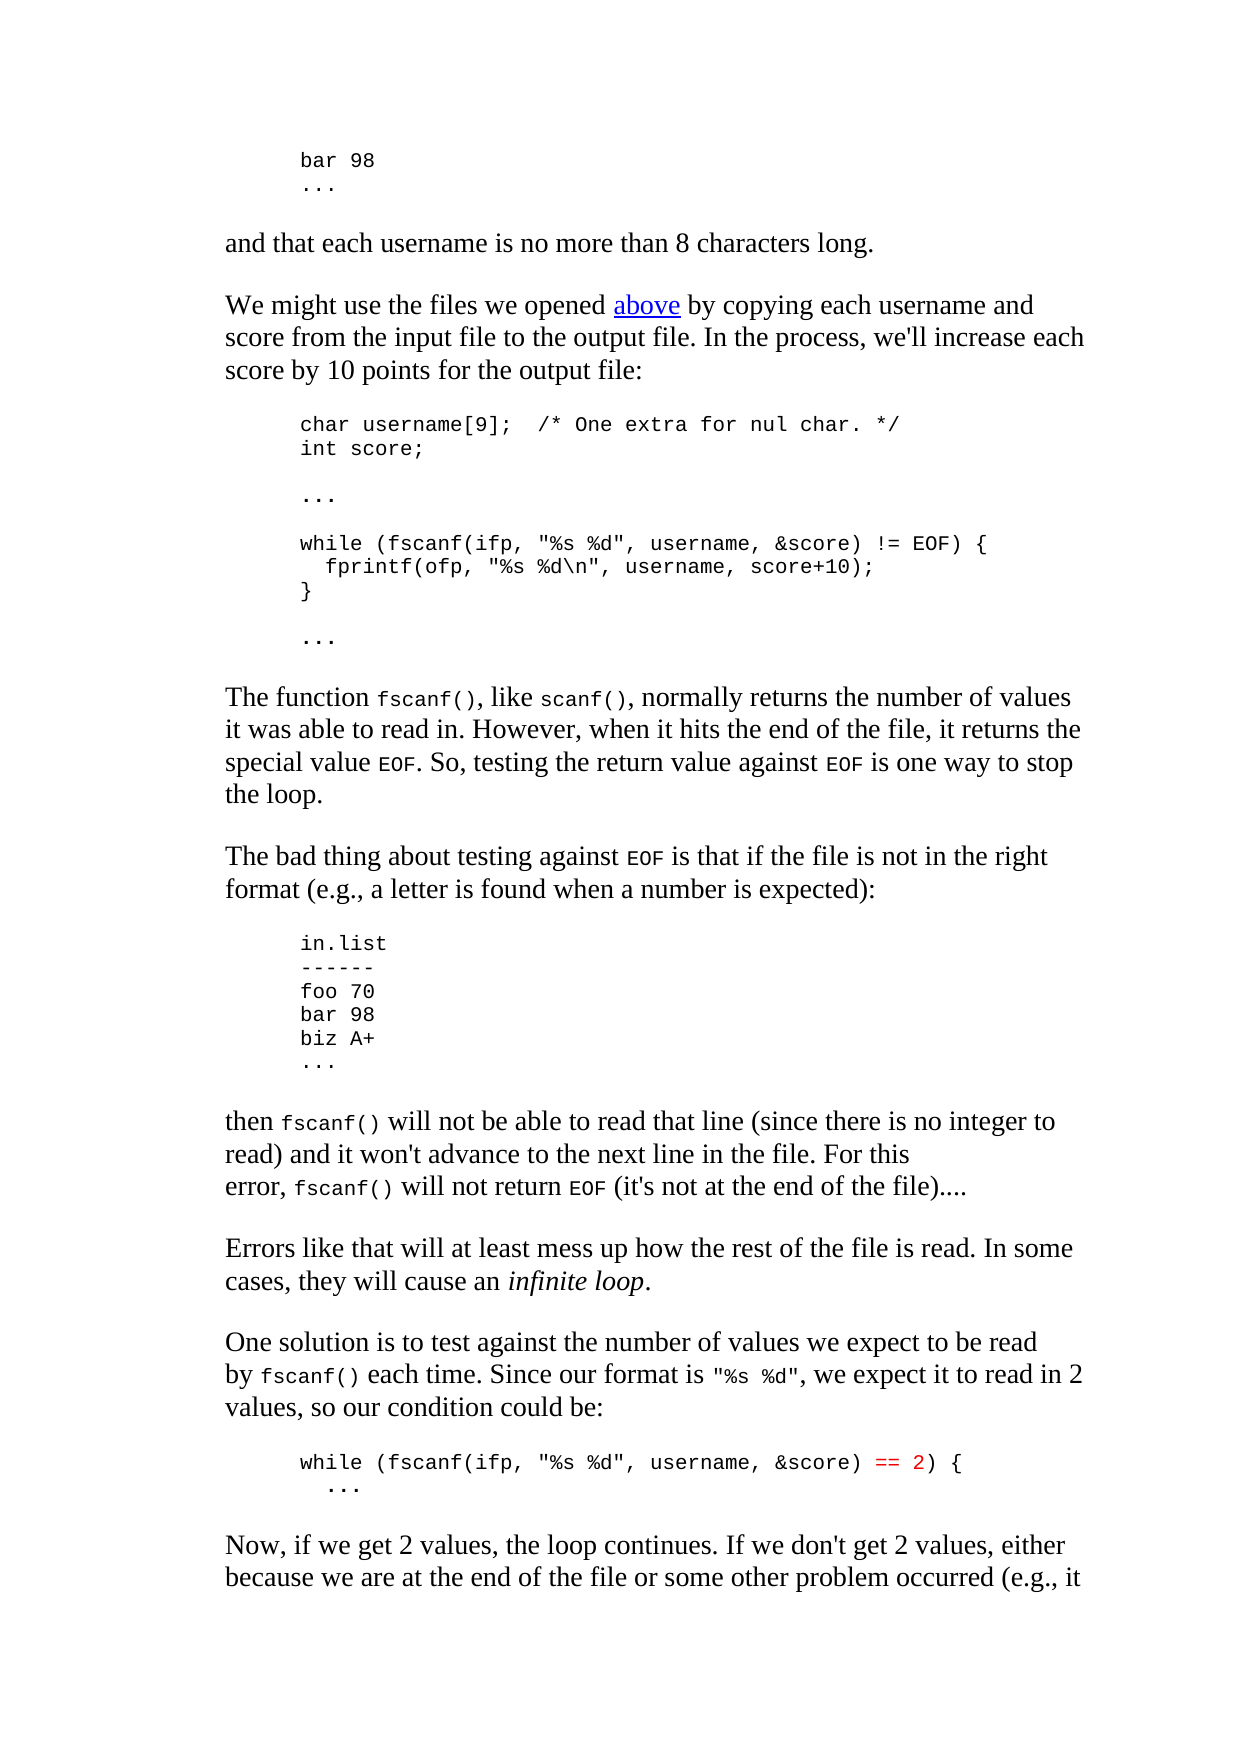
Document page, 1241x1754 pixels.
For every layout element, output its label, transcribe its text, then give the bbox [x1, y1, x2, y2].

text ... [300, 1052, 1090, 1075]
text ------ [300, 957, 1090, 981]
text bar 98 [300, 1004, 1090, 1028]
text ... [300, 174, 1090, 197]
text The bad thing about testing against EOF is that if the file is not in the right format (e.g., a letter is found when a number is expected): [225, 839, 1090, 904]
text Errors like that will at least mess up how the rest of the file is read. In some cases, they will cause an infinite loop. [225, 1231, 1090, 1296]
text } [300, 580, 1090, 603]
text fprintf(ofp, "%s %d\n", username, score+10); [300, 556, 1090, 580]
text while (fscanf(ifp, "%s %d", username, &score) != EOF) { [300, 533, 1090, 556]
text in.list [300, 933, 1090, 957]
text while (fscanf(ifp, "%s %d", username, &score) == 2) { [300, 1452, 1090, 1475]
text and that each username is no more than 8 characters long. [225, 226, 1090, 259]
text bar 98 [300, 150, 1090, 174]
text ... [300, 1475, 1090, 1499]
text ... [300, 485, 1090, 509]
text then fscanf() will not be able to read that line (since there is no integer to read) and it won't advance to the next line in the file. For this error, fscanf() will not return EOF (it's not at the end of the file).... [225, 1104, 1090, 1202]
text One solution is to test against the number of values we expect to be read by fscanf() each time. Since our format is "%s %d", we expect it to read in 2 values, so our condition could be: [225, 1325, 1090, 1422]
text char username[9]; /* One extra for nul char. */ [300, 414, 1090, 438]
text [225, 1528, 1090, 1593]
text foo 70 [300, 981, 1090, 1004]
text The function fscanf(), like scanf(), normally returns the number of values it was able to read in. However, when it hits the end of the file, it returns the special value EOF. So, testing the return value against EOF is one way to stop the loop. [225, 680, 1090, 810]
text We might use the files we opened above by copying each username and score from the input file to the output file. In the process, we'll increase each score by 10 points for the output file: [225, 288, 1090, 385]
text int score; [300, 438, 1090, 462]
text biz A+ [300, 1028, 1090, 1052]
text ... [300, 627, 1090, 651]
